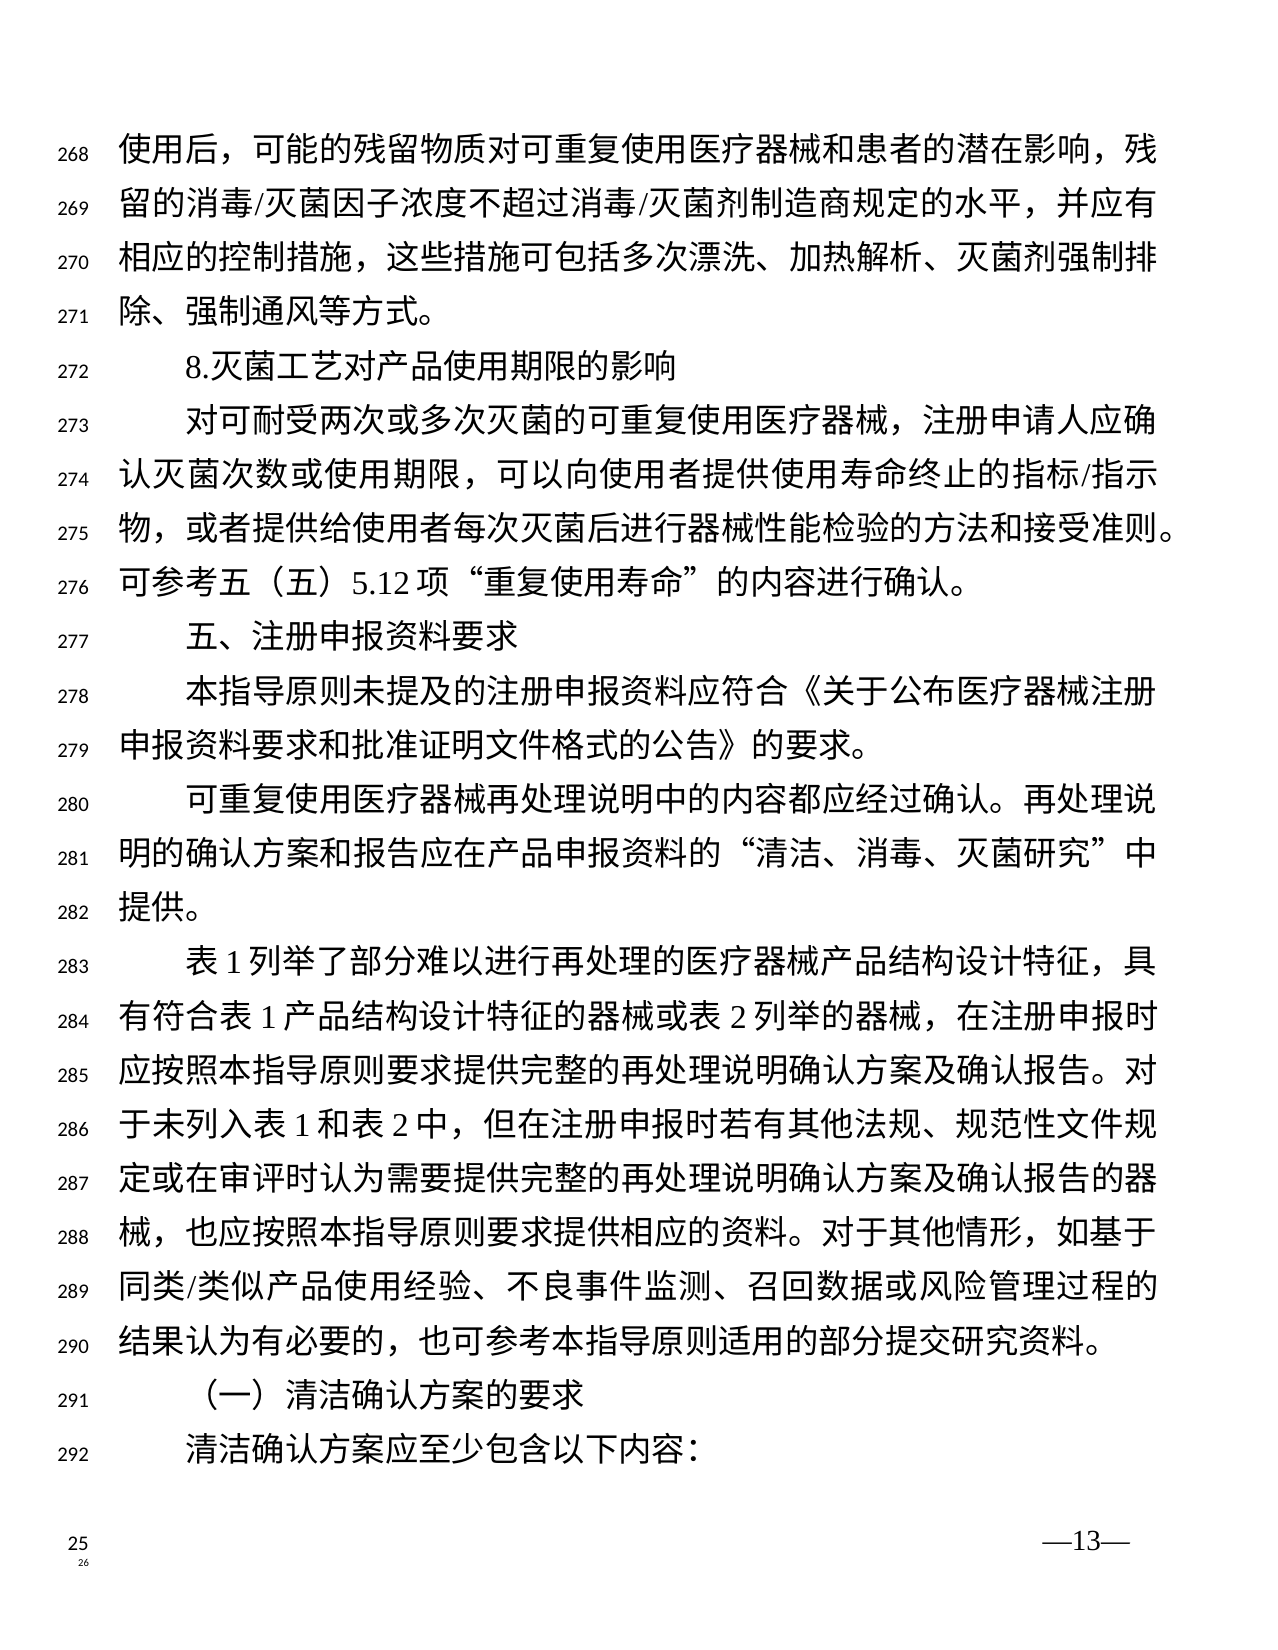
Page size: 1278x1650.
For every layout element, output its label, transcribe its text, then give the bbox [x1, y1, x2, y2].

text 表1列举了部分难以进行再处理的医疗器械产品结构设计特征，具有符合表1产品结构设计特征的器械或表2列举的器械，在注册申报时应按照本指导原则要求提供完整的再处理说明确认方案及确认报告。对于未列入表1和表2中，但在注册申报时若有其他法规、规范性文件规定或在审评时认为需要提供完整的再处理说明确认方案及确认报告的器械，也应按照本指导原则要求提供相应的资料。对于其他情形，如基于同类/类似产品使用经验、不良事件监测、召回数据或风险管理过程的结果认为有必要的，也可参考本指导原则适用的部分提交研究资料。 [118, 931, 1159, 1364]
text 对可耐受两次或多次灭菌的可重复使用医疗器械，注册申请人应确认灭菌次数或使用期限，可以向使用者提供使用寿命终止的指标/指示物，或者提供给使用者每次灭菌后进行器械性能检验的方法和接受准则。可参考五（五）5.12项“重复使用寿命”的内容进行确认。 [118, 389, 1159, 606]
text 可重复使用医疗器械再处理说明中的内容都应经过确认。再处理说明的确认方案和报告应在产品申报资料的“清洁、消毒、灭菌研究”中提供。 [118, 768, 1159, 931]
text 本指导原则未提及的注册申报资料应符合《关于公布医疗器械注册申报资料要求和批准证明文件格式的公告》的要求。 [118, 660, 1159, 768]
text 五、注册申报资料要求 [118, 606, 1159, 660]
text 清洁确认方案应至少包含以下内容： [118, 1418, 1159, 1472]
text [118, 118, 1159, 335]
text （一）清洁确认方案的要求 [118, 1364, 1159, 1418]
text 8.灭菌工艺对产品使用期限的影响 [118, 335, 1159, 389]
